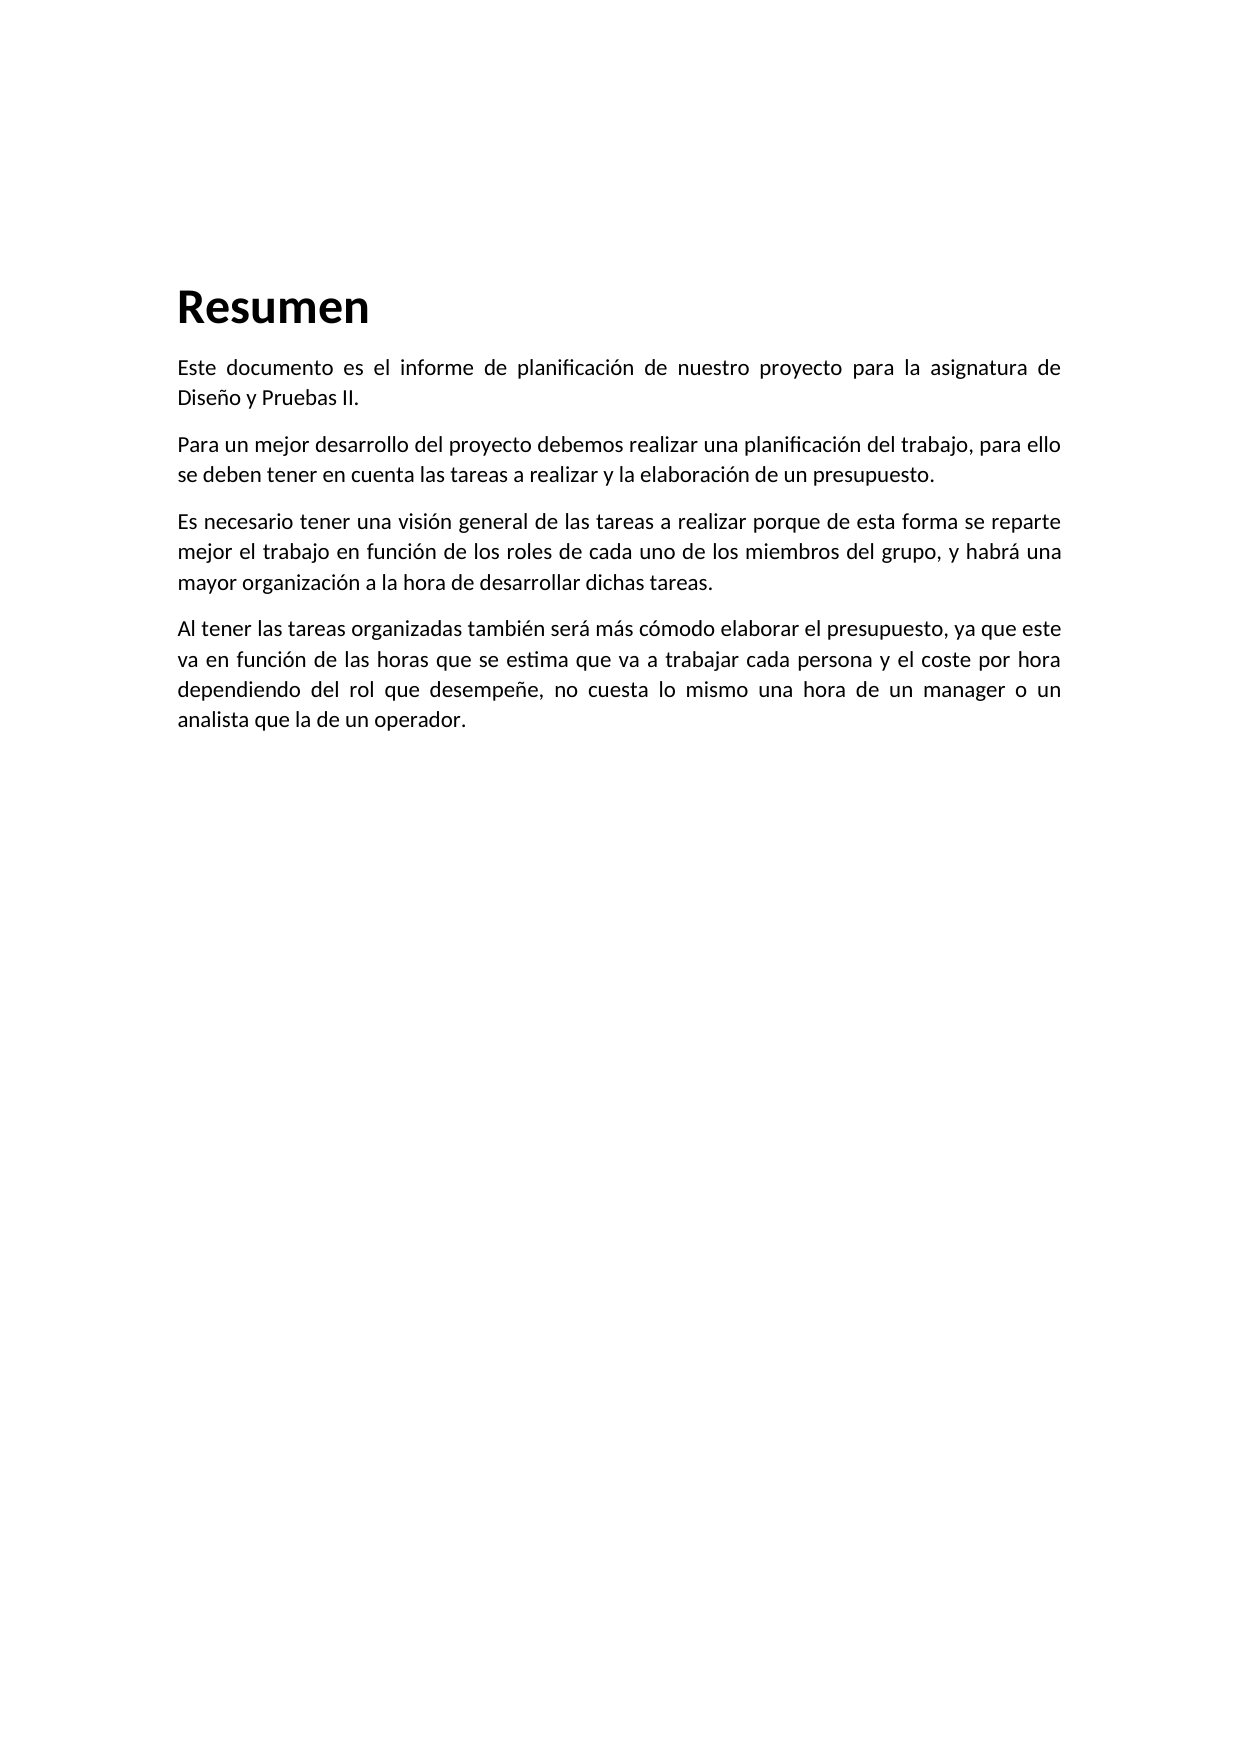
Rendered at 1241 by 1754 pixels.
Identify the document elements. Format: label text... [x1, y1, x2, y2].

text Es necesario tener una visión general de las tareas a realizar porque de esta forma se reparte mejor el trabajo en función de los roles de cada uno de los miembros del grupo, y habrá una mayor organización a la hora de desarrollar dichas tareas. [177, 507, 1063, 596]
subtitle Resumen [177, 275, 1063, 336]
text Para un mejor desarrollo del proyecto debemos realizar una planificación del trabajo, para ello se deben tener en cuenta las tareas a realizar y la elaboración de un presupuesto. [177, 430, 1063, 488]
text Al tener las tareas organizadas también será más cómodo elaborar el presupuesto, ya que este va en función de las horas que se estima que va a trabajar cada persona y el coste por hora dependiendo del rol que desempeñe, no cuesta lo mismo una hora de un manager o un analista que la de un operador. [177, 614, 1063, 733]
text Este documento es el informe de planificación de nuestro proyecto para la asignatura de Diseño y Pruebas II. [177, 353, 1063, 411]
